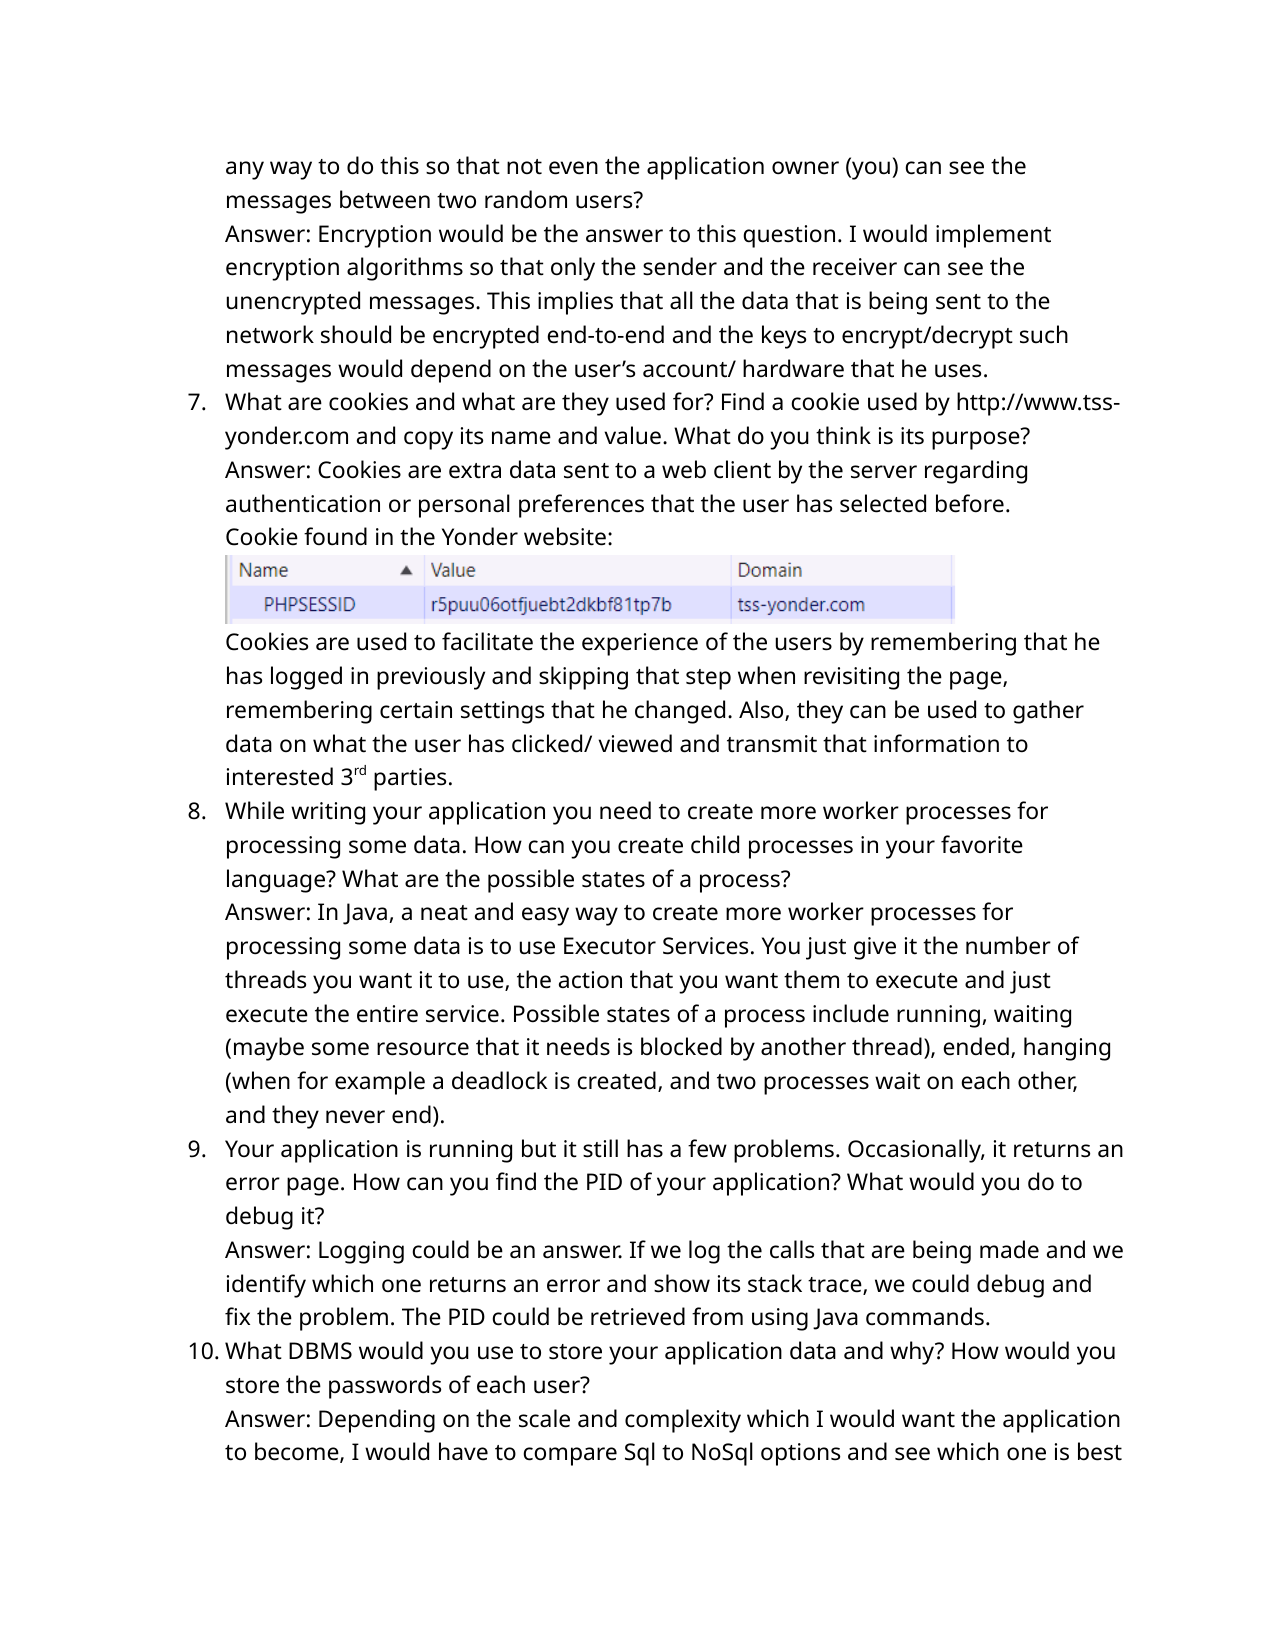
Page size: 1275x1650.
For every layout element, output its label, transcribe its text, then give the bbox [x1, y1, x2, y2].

list Answer: In Java, a neat and easy way to create more worker processes for processing some data is to use Executor Services. You just give it the number of threads you want it to use, the action that you want them to execute and just execute the entire service. Possible states of a process include running, waiting (maybe some resource that it needs is blocked by another thread), ended, hanging (when for example a deadlock is created, and two processes wait on each other, and they never end). [225, 896, 1125, 1130]
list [187, 150, 1125, 215]
list Cookie found in the Yonder website: [225, 521, 1125, 552]
list What are cookies and what are they used for? Find a cookie used by http://www.tss-yonder.com and copy its name and value. What do you think is its purpose? [187, 386, 1125, 451]
list Answer: Cookies are extra data sent to a web client by the server regarding authentication or personal preferences that the user has selected before. [225, 454, 1125, 519]
list What DBMS would you use to store your application data and why? How would you store the passwords of each user? [187, 1335, 1125, 1400]
list Cookies are used to facilitate the experience of the users by remembering that he has logged in previously and skipping that step when revisiting the page, remembering certain settings that he changed. Also, they can be used to gather data on what the user has clicked/ viewed and transmit that information to interested 3rd parties. [225, 626, 1125, 792]
list Answer: Logging could be an answer. If we log the calls that are being made and we identify which one returns an error and show its stack trace, we could debug and fix the problem. The PID could be retrieved from using Java commands. [225, 1234, 1125, 1332]
list Your application is running but it still has a few problems. Occasionally, it returns an error page. How can you find the PID of your application? What would you do to debug it? [187, 1132, 1125, 1231]
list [225, 1402, 1125, 1467]
list While writing your application you need to create more worker processes for processing some data. How can you create child processes in your favorite language? What are the possible states of a process? [187, 795, 1125, 894]
picture [225, 555, 956, 624]
list Answer: Encryption would be the answer to this question. I would implement encryption algorithms so that only the sender and the receiver can see the unencrypted messages. This implies that all the data that is being sent to the network should be encrypted end-to-end and the keys to encrypt/decrypt such messages would depend on the user’s account/ hardware that he uses. [225, 217, 1125, 384]
